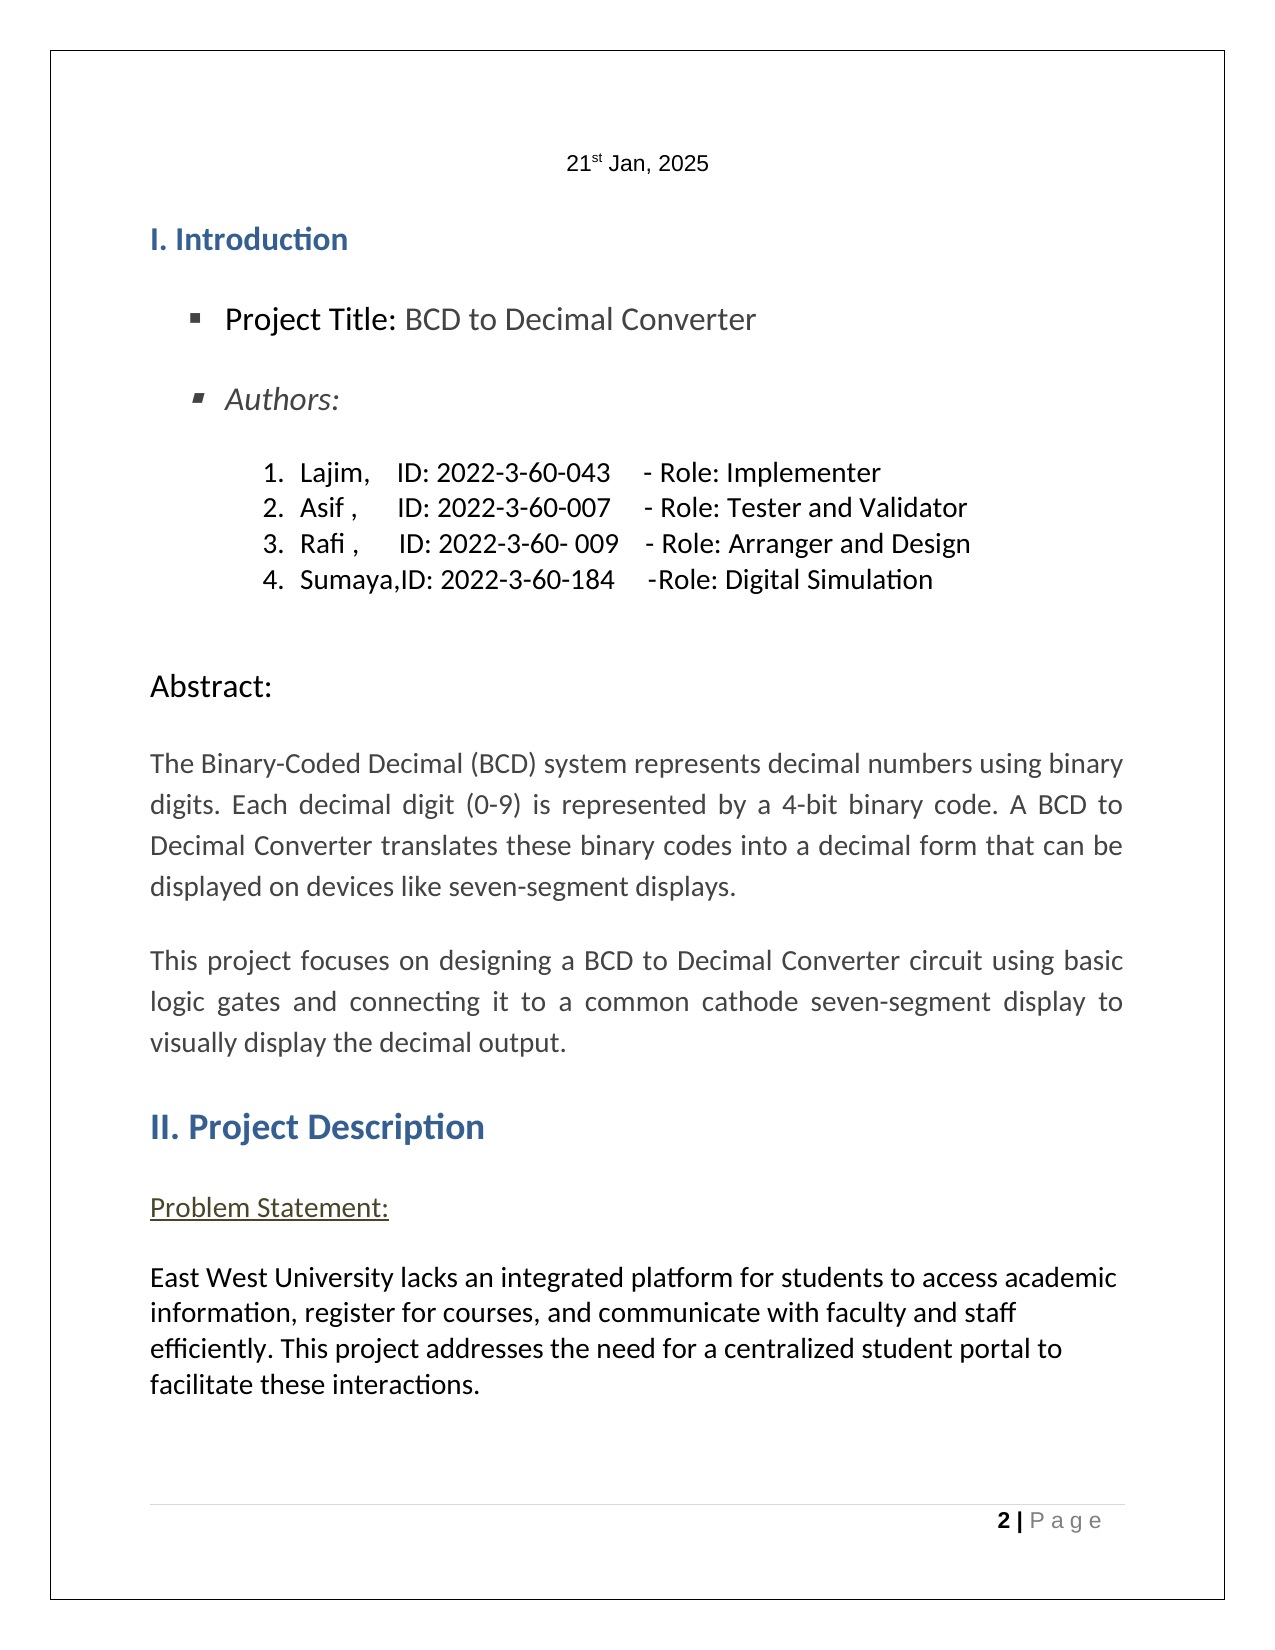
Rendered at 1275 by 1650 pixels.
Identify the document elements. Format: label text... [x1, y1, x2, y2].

subtitle I. Introduction [150, 218, 1125, 258]
subtitle Project Title: BCD to Decimal Converter [187, 298, 1125, 338]
list Sumaya,ID: 2022-3-60-184 - Role: Digital Simulation [262, 561, 1125, 596]
list Rafi , ID: 2022-3-60- 009 - Role: Arranger and Design [262, 525, 1125, 561]
subtitle Authors: [187, 378, 1125, 419]
subtitle Abstract: [150, 665, 1125, 706]
list Lajim, ID: 2022-3-60-043 - Role: Implementer [262, 454, 1125, 489]
list Asif , ID: 2022-3-60-007 - Role: Tester and Validator [262, 489, 1125, 525]
subtitle This project focuses on designing a BCD to Decimal Converter circuit using basic logic gates and connecting it to a common cathode seven-segment display to visually display the decimal output. [150, 942, 1125, 1060]
subtitle The Binary-Coded Decimal (BCD) system represents decimal numbers using binary digits. Each decimal digit (0-9) is represented by a 4-bit binary code. A BCD to Decimal Converter translates these binary codes into a decimal form that can be displayed on devices like seven-segment displays. [150, 745, 1125, 904]
subtitle II. Project Description [150, 1103, 1125, 1149]
text 21st Jan, 2025 [150, 150, 1125, 176]
text East West University lacks an integrated platform for students to access academic information, register for courses, and communicate with faculty and staff efficiently. This project addresses the need for a centralized student portal to facilitate these interactions. [150, 1259, 1125, 1401]
subtitle Problem Statement: [150, 1189, 1125, 1224]
